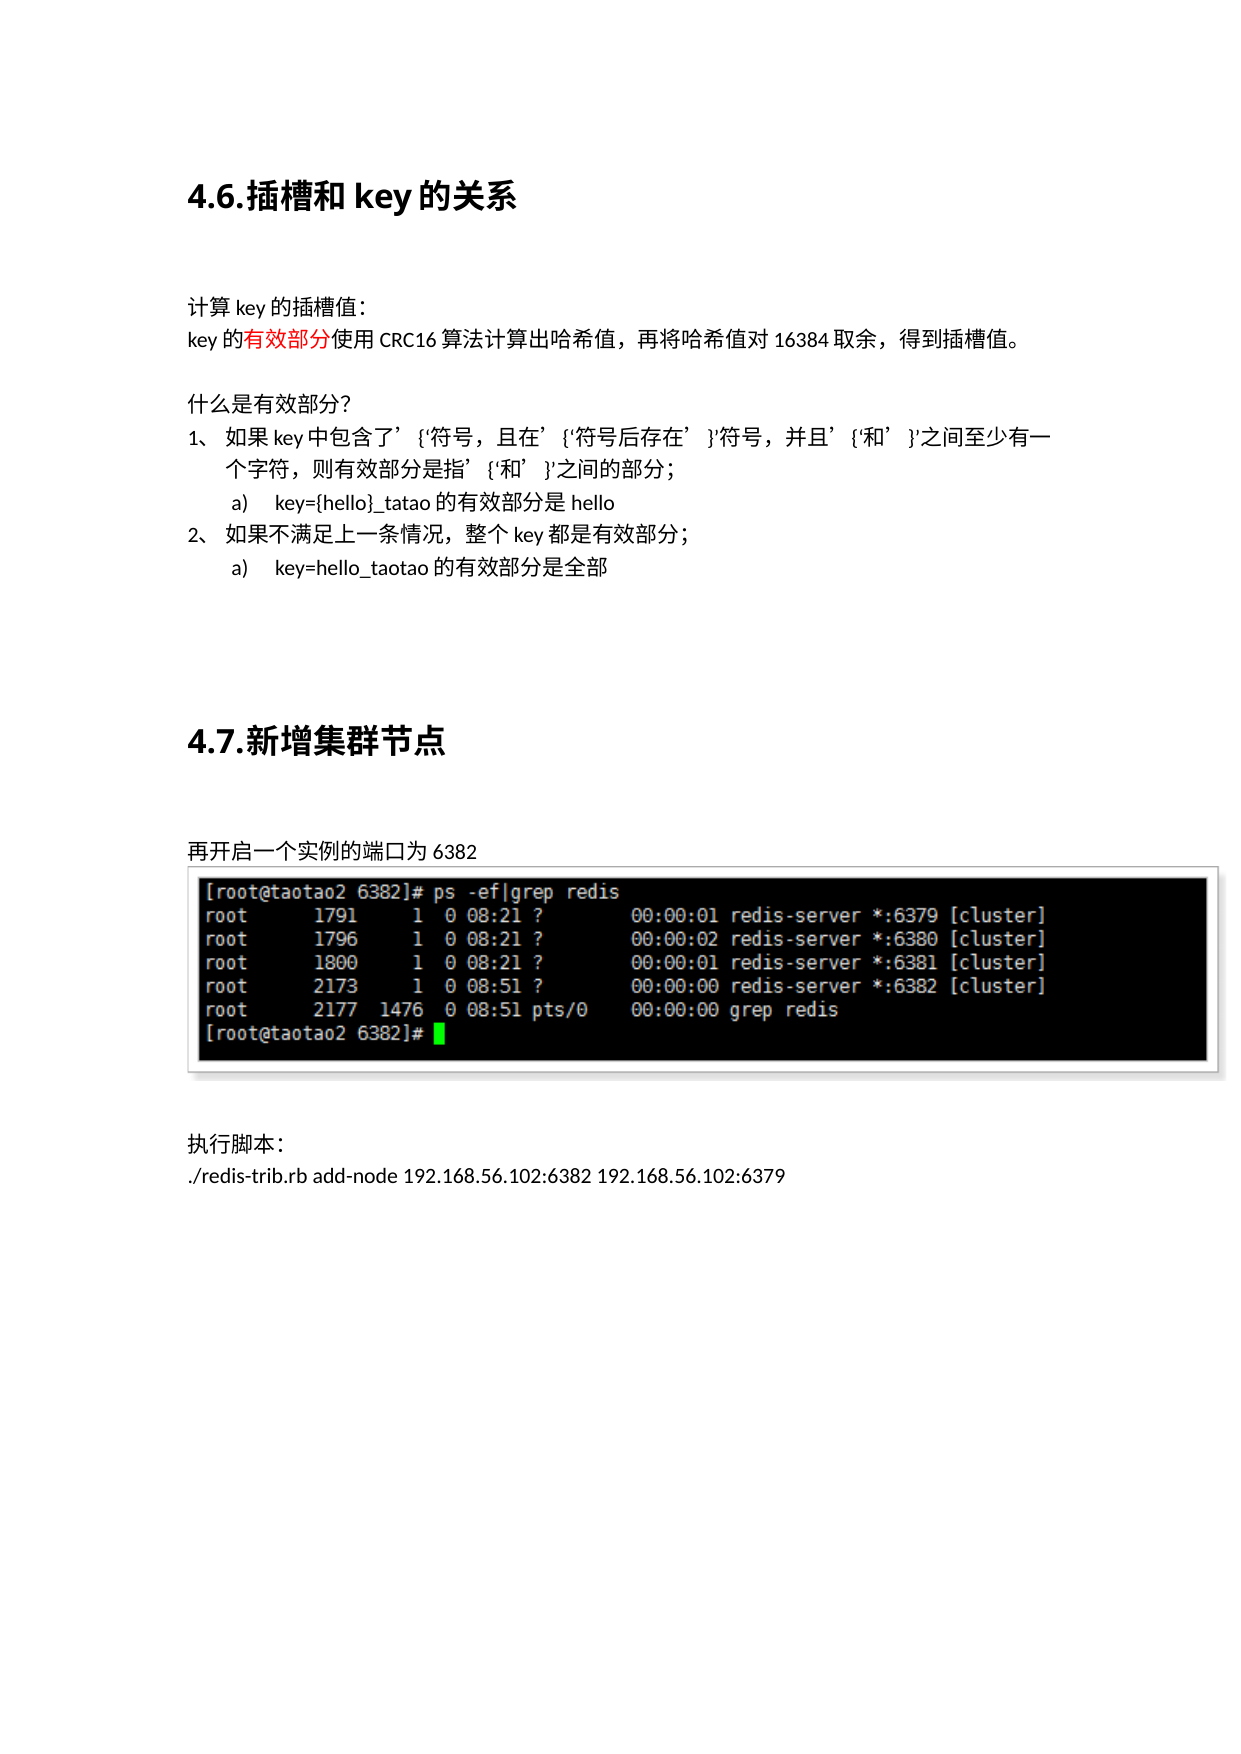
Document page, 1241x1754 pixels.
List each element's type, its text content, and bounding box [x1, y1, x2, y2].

list key=hello_taotao的有效部分是全部 [231, 549, 1053, 582]
picture [187, 866, 1227, 1081]
text ./redis-trib.rb add-node 192.168.56.102:6382 192.168.56.102:6379 [187, 1159, 1053, 1191]
list 如果key中包含了’{‘符号，且在’{‘符号后存在’}’符号，并且’{‘和’}’之间至少有一个字符，则有效部分是指’{‘和’}’之间的部分； [187, 419, 1053, 484]
list 如果不满足上一条情况，整个key都是有效部分； [187, 517, 1053, 549]
text 什么是有效部分？ [187, 387, 1053, 419]
list key={hello}_tatao的有效部分是hello [231, 484, 1053, 517]
subtitle 插槽和key的关系 [187, 162, 1053, 227]
text 计算key的插槽值： [187, 289, 1053, 322]
text 执行脚本： [187, 1126, 1053, 1159]
text 再开启一个实例的端口为6382 [187, 834, 1053, 866]
text key的有效部分使用CRC16算法计算出哈希值，再将哈希值对16384取余，得到插槽值。 [187, 322, 1053, 354]
subtitle 新增集群节点 [187, 706, 1053, 771]
